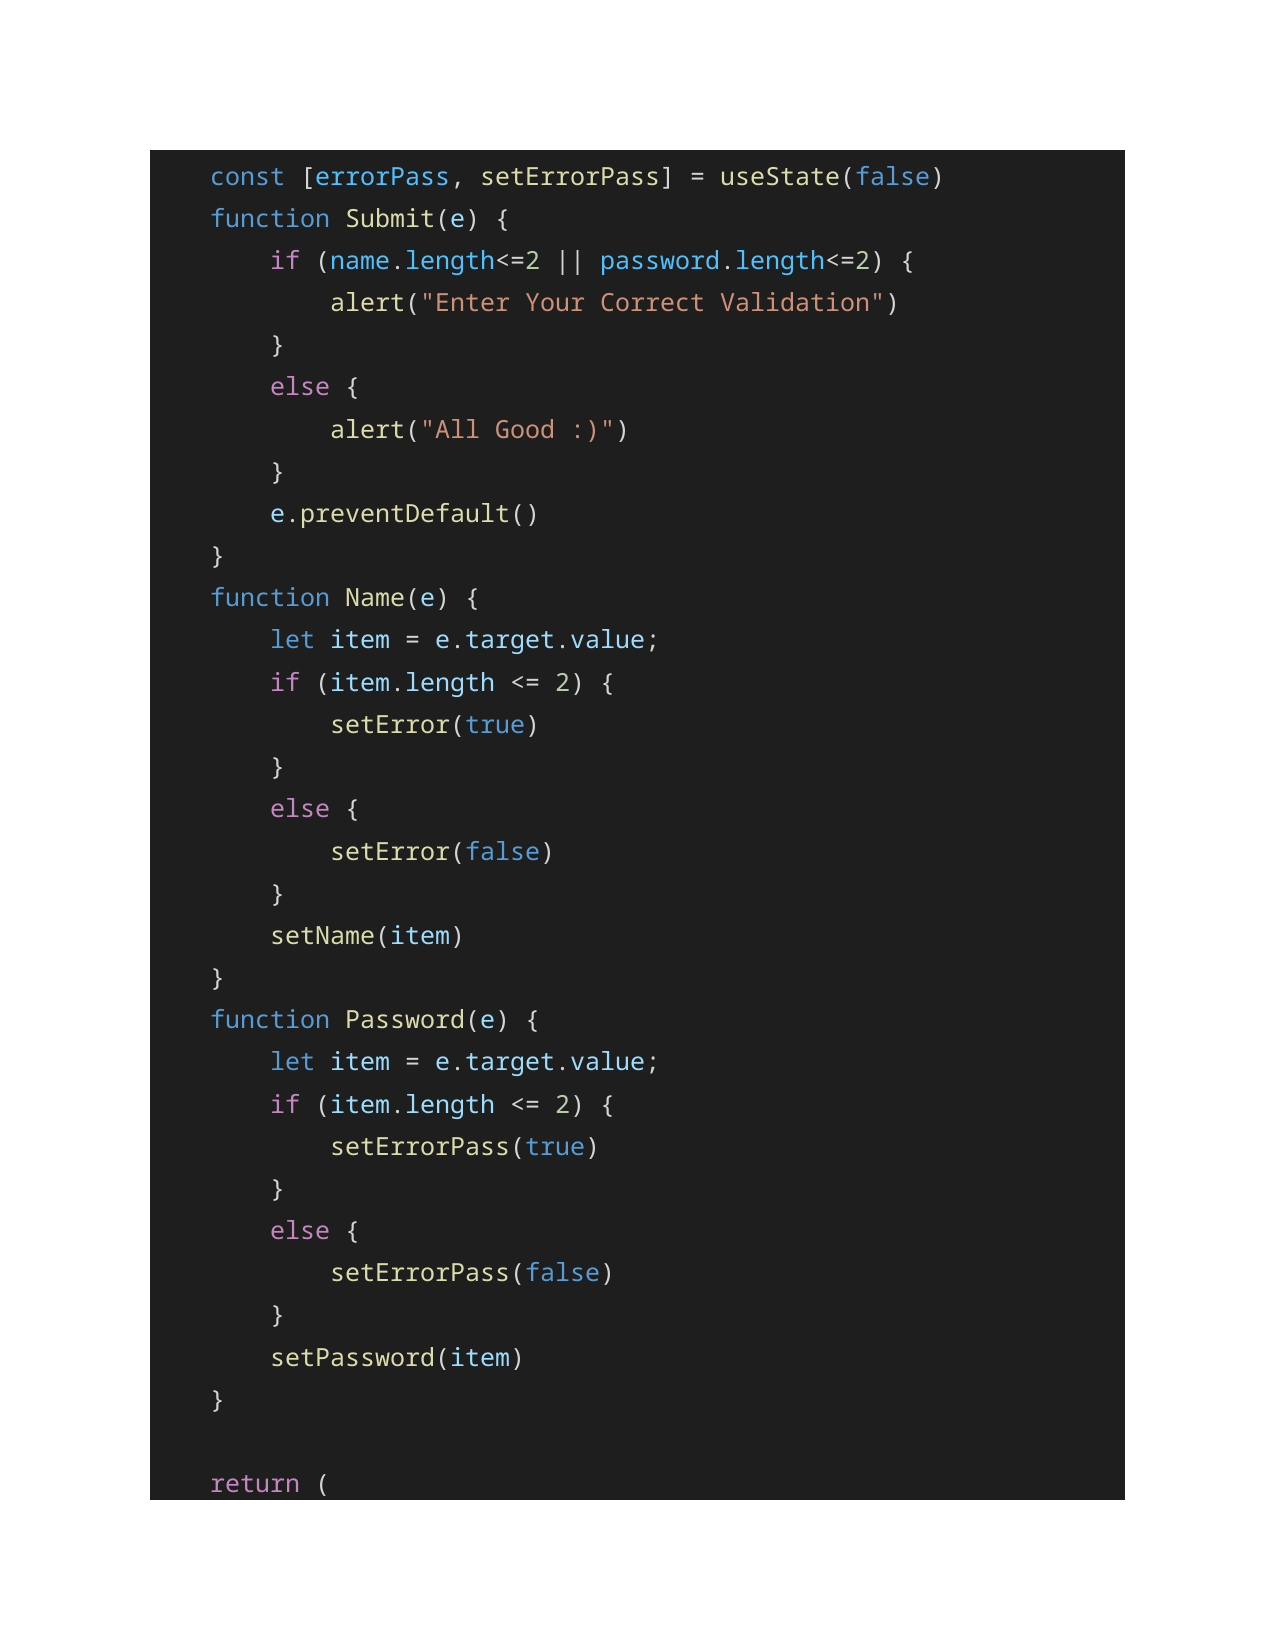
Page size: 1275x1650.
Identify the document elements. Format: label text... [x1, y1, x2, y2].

text } [150, 1373, 1125, 1416]
text function Name(e) { [150, 572, 1125, 614]
text } [150, 1289, 1125, 1331]
text } [150, 952, 1125, 994]
text else { [150, 1205, 1125, 1247]
text } [150, 867, 1125, 909]
text setName(item) [150, 909, 1125, 952]
text setPassword(item) [150, 1331, 1125, 1373]
text function Submit(e) { [150, 192, 1125, 234]
text let item = e.target.value; [150, 1036, 1125, 1078]
text return ( [150, 1458, 1125, 1500]
text alert("All Good :)") [150, 403, 1125, 445]
text if (name.length<=2 || password.length<=2) { [150, 234, 1125, 277]
text } [150, 1162, 1125, 1205]
text alert("Enter Your Correct Validation") [150, 277, 1125, 319]
text if (item.length <= 2) { [150, 656, 1125, 698]
text } [150, 319, 1125, 361]
text setError(false) [150, 825, 1125, 867]
text } [150, 530, 1125, 572]
text if (item.length <= 2) { [150, 1078, 1125, 1120]
text const [errorPass, setErrorPass] = useState(false) [150, 150, 1125, 192]
text setErrorPass(true) [150, 1120, 1125, 1162]
text setErrorPass(false) [150, 1247, 1125, 1289]
text else { [150, 783, 1125, 825]
text let item = e.target.value; [150, 614, 1125, 656]
text else { [150, 361, 1125, 403]
text } [150, 445, 1125, 487]
text function Password(e) { [150, 994, 1125, 1036]
text e.preventDefault() [150, 487, 1125, 530]
text } [150, 741, 1125, 783]
text setError(true) [150, 698, 1125, 741]
